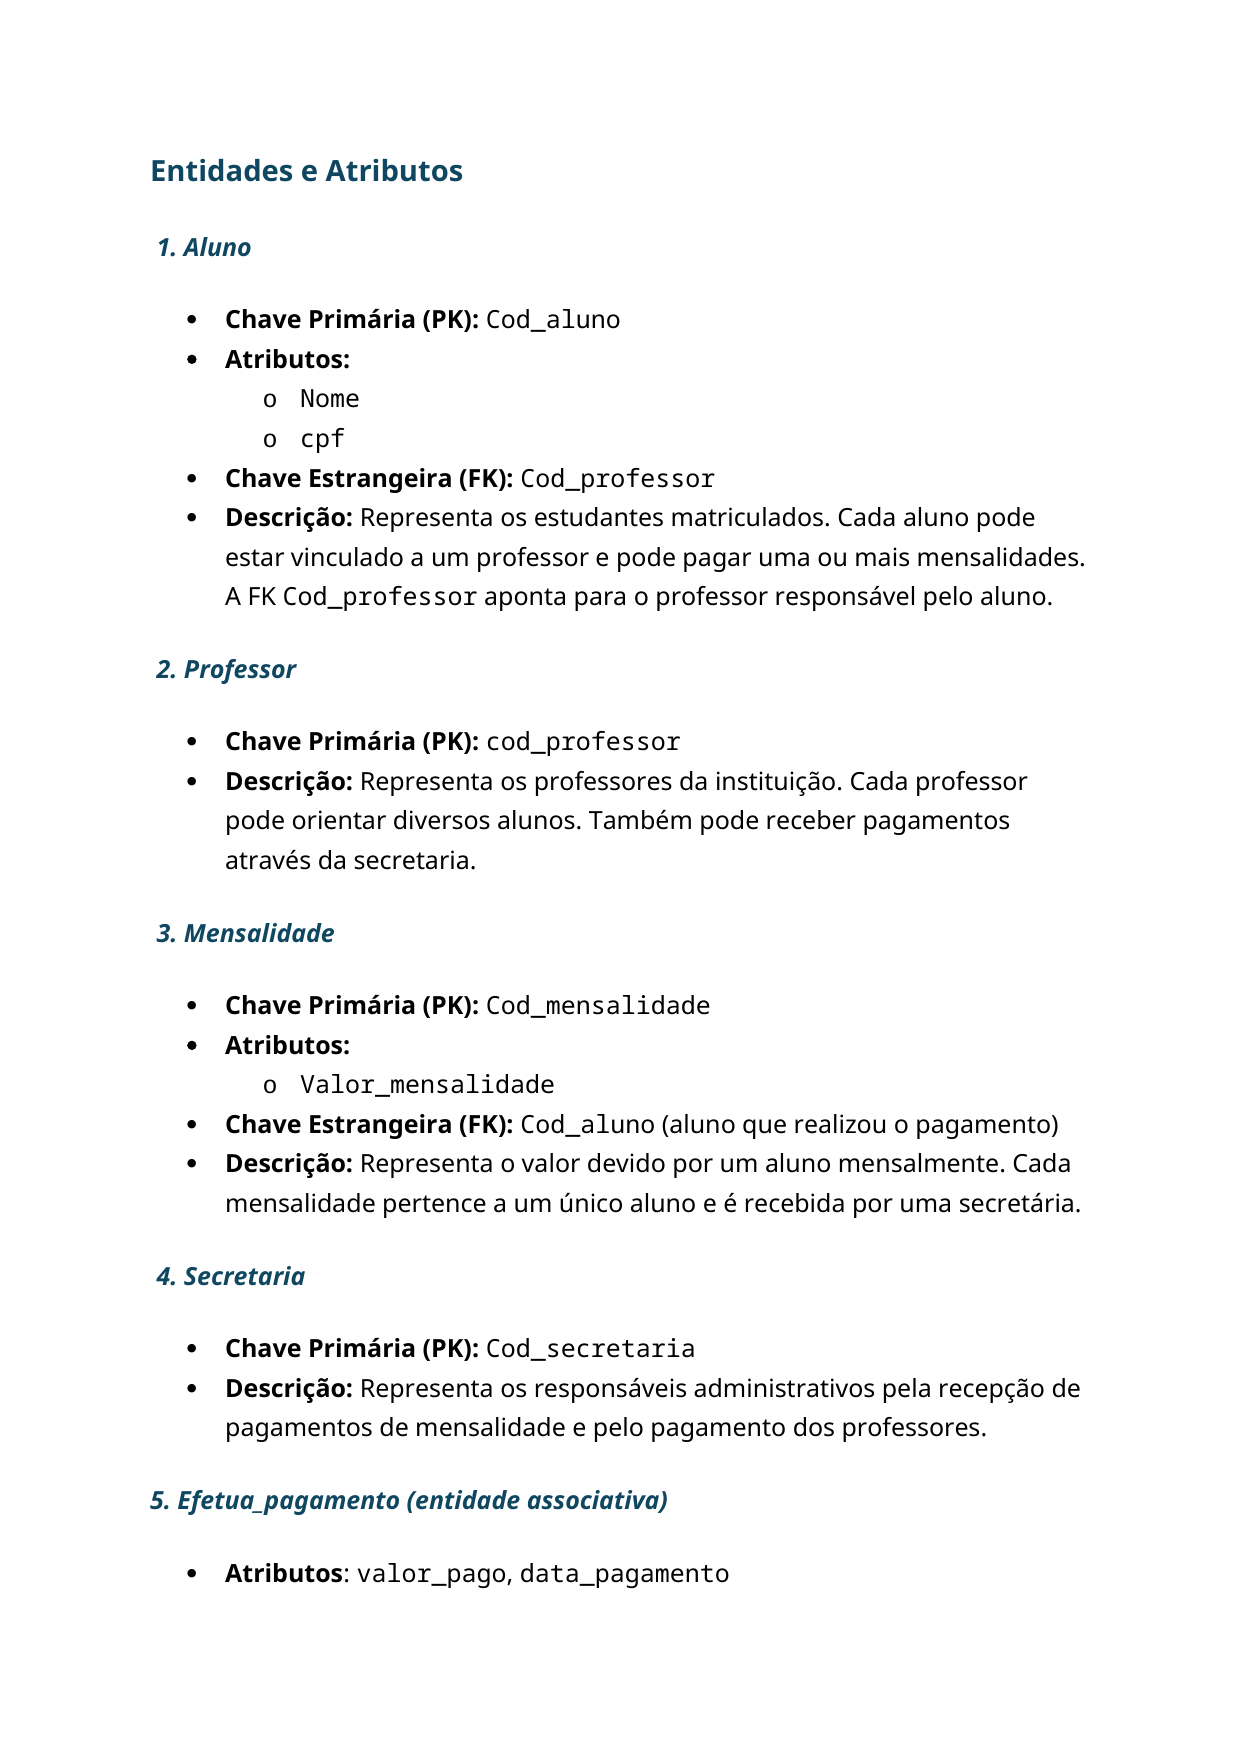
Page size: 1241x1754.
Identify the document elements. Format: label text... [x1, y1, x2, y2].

subtitle 5. Efetua_pagamento (entidade associativa) [150, 1483, 1090, 1517]
list Chave Primária (PK): cod_professor [187, 724, 1090, 758]
subtitle Entidades e Atributos [150, 150, 1090, 190]
list Valor_mensalidade [262, 1067, 1090, 1101]
list Chave Estrangeira (FK): Cod_professor [187, 460, 1090, 494]
list Chave Estrangeira (FK): Cod_aluno (aluno que realizou o pagamento) [187, 1107, 1090, 1141]
subtitle 4. Secretaria [150, 1258, 1090, 1292]
list Nome [262, 381, 1090, 415]
list Atributos: [187, 1027, 1090, 1061]
list Descrição: Representa os estudantes matriculados. Cada aluno pode estar vinculado a um professor e pode pagar uma ou mais mensalidades. A FK Cod_professor aponta para o professor responsável pelo aluno. [187, 500, 1090, 613]
list Chave Primária (PK): Cod_aluno [187, 302, 1090, 336]
list Chave Primária (PK): Cod_mensalidade [187, 988, 1090, 1022]
subtitle 1. Aluno [150, 229, 1090, 263]
list cpf [262, 421, 1090, 455]
subtitle 2. Professor [150, 651, 1090, 685]
list Atributos: [187, 341, 1090, 375]
list Chave Primária (PK): Cod_secretaria [187, 1331, 1090, 1365]
subtitle 3. Mensalidade [150, 915, 1090, 949]
list Descrição: Representa o valor devido por um aluno mensalmente. Cada mensalidade pertence a um único aluno e é recebida por uma secretária. [187, 1146, 1090, 1219]
list Descrição: Representa os professores da instituição. Cada professor pode orientar diversos alunos. Também pode receber pagamentos através da secretaria. [187, 763, 1090, 877]
list Descrição: Representa os responsáveis administrativos pela recepção de pagamentos de mensalidade e pelo pagamento dos professores. [187, 1370, 1090, 1444]
list Atributos: valor_pago, data_pagamento [187, 1555, 1090, 1589]
